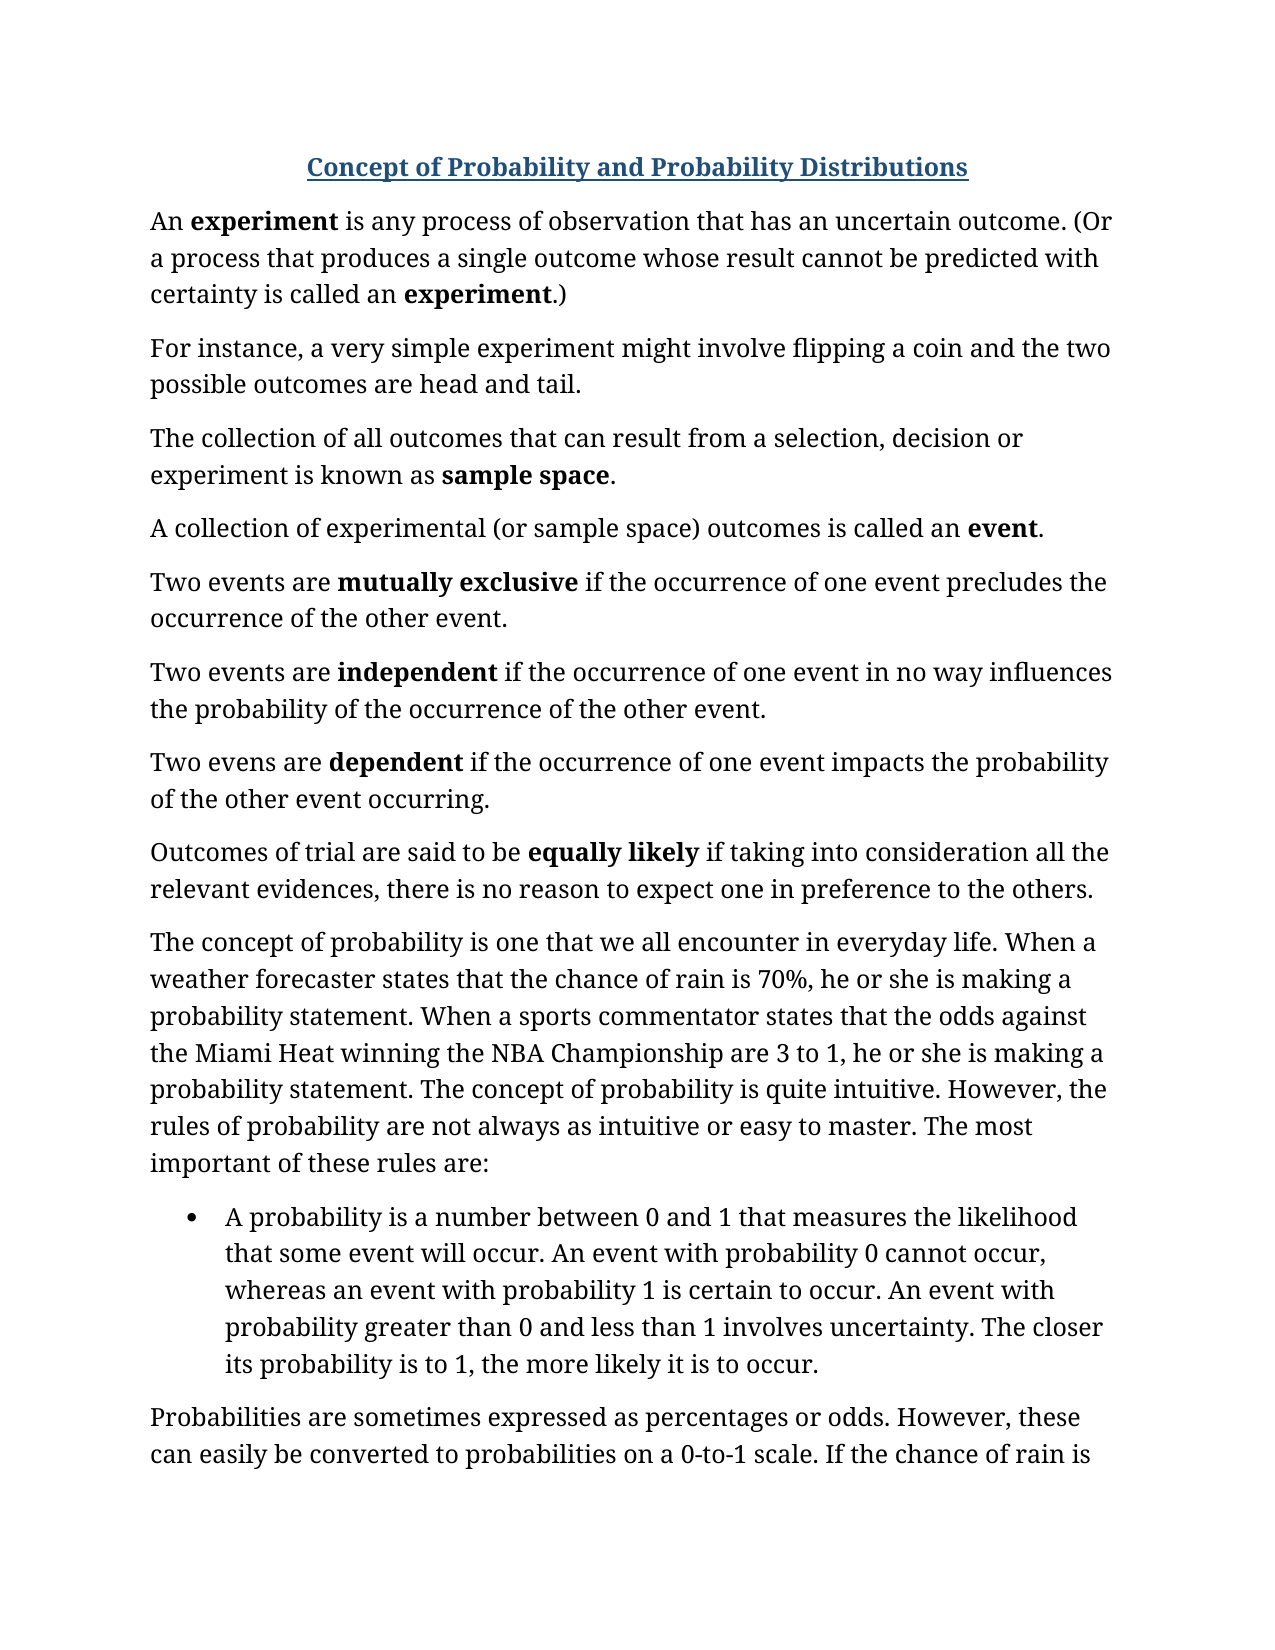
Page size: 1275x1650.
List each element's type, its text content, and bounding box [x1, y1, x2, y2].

text The concept of probability is one that we all encounter in everyday life. When a weather forecaster states that the chance of rain is 70%, he or she is making a probability statement. When a sports commentator states that the odds against the Miami Heat winning the NBA Championship are 3 to 1, he or she is making a probability statement. The concept of probability is quite intuitive. However, the rules of probability are not always as intuitive or easy to master. The most important of these rules are: [150, 925, 1125, 1180]
text Concept of Probability and Probability Distributions [150, 150, 1125, 184]
text An experiment is any process of observation that has an uncertain outcome. (Or a process that produces a single outcome whose result cannot be predicted with certainty is called an experiment.) [150, 203, 1125, 311]
text The collection of all outcomes that can result from a selection, decision or experiment is known as sample space. [150, 421, 1125, 491]
list A probability is a number between 0 and 1 that measures the likelihood that some event will occur. An event with probability 0 cannot occur, whereas an event with probability 1 is certain to occur. An event with probability greater than 0 and less than 1 involves uncertainty. The closer its probability is to 1, the more likely it is to occur. [187, 1199, 1125, 1380]
text Two evens are dependent if the occurrence of one event impacts the probability of the other event occurring. [150, 745, 1125, 816]
text Two events are independent if the occurrence of one event in no way influences the probability of the occurrence of the other event. [150, 654, 1125, 725]
text A collection of experimental (or sample space) outcomes is called an event. [150, 511, 1125, 545]
text Outcomes of trial are said to be equally likely if taking into consideration all the relevant evidences, there is no reason to expect one in preference to the others. [150, 835, 1125, 906]
text Two events are mutually exclusive if the occurrence of one event precludes the occurrence of the other event. [150, 564, 1125, 635]
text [150, 1400, 1125, 1471]
text For instance, a very simple experiment might involve flipping a coin and the two possible outcomes are head and tail. [150, 330, 1125, 401]
